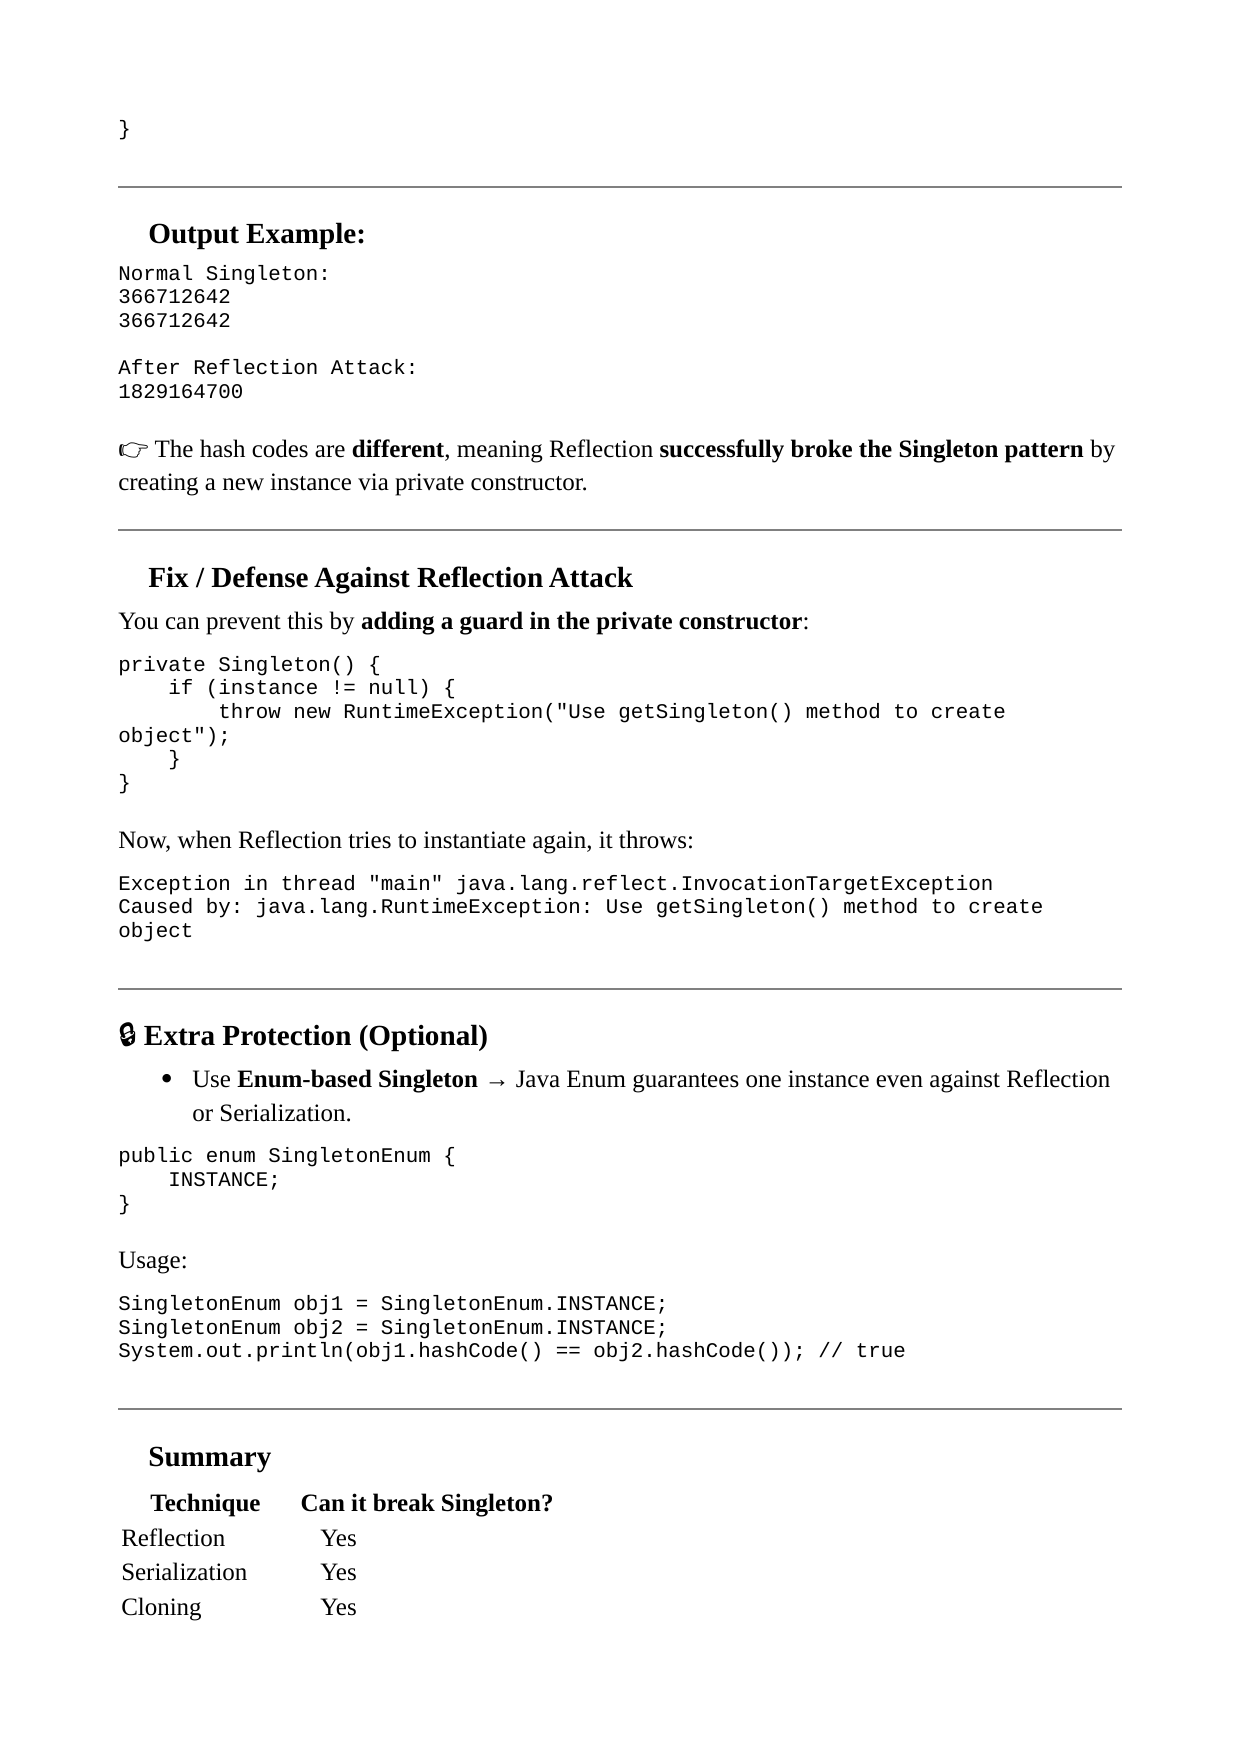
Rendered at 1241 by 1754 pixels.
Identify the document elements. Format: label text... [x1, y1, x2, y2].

table_cell ✅ Yes [293, 1589, 561, 1623]
subtitle 🧱 Fix / Defense Against Reflection Attack [118, 560, 1122, 594]
table_header Technique [118, 1485, 292, 1520]
text Normal Singleton: [118, 263, 1122, 286]
list Use Enum-based Singleton → Java Enum guarantees one instance even against Reflection or Serialization. [162, 1064, 1122, 1126]
table_cell ✅ Yes [293, 1554, 561, 1589]
text } [118, 772, 1122, 796]
text throw new RuntimeException("Use getSingleton() method to create object"); [118, 701, 1122, 748]
text public enum SingletonEnum { [118, 1145, 1122, 1169]
text 1829164700 [118, 381, 1122, 404]
text After Reflection Attack: [118, 357, 1122, 381]
text private Singleton() { [118, 654, 1122, 677]
subtitle 🔒 Extra Protection (Optional) [118, 1018, 1122, 1052]
table_cell Reflection [118, 1520, 292, 1554]
subtitle 💡 Summary [118, 1439, 1122, 1473]
table_cell ✅ Yes [293, 1520, 561, 1554]
text Caused by: java.lang.RuntimeException: Use getSingleton() method to create object [118, 896, 1122, 944]
text Usage: [118, 1246, 1122, 1274]
table_header Can it break Singleton? [293, 1485, 561, 1520]
text Now, when Reflection tries to instantiate again, it throws: [118, 825, 1122, 854]
text INSTANCE; [118, 1169, 1122, 1192]
text 366712642 [118, 286, 1122, 310]
text SingletonEnum obj2 = SingletonEnum.INSTANCE; [118, 1317, 1122, 1341]
text System.out.println(obj1.hashCode() == obj2.hashCode()); // true [118, 1341, 1122, 1364]
table_cell Serialization [118, 1554, 292, 1589]
text 366712642 [118, 310, 1122, 334]
text } [118, 1192, 1122, 1216]
subtitle 🧠 Output Example: [118, 217, 1122, 250]
text 👉 The hash codes are different, meaning Reflection successfully broke the Singleton pattern by creating a new instance via private constructor. [118, 434, 1122, 496]
text You can prevent this by adding a guard in the private constructor: [118, 606, 1122, 635]
text } [118, 118, 1122, 142]
text SingletonEnum obj1 = SingletonEnum.INSTANCE; [118, 1293, 1122, 1317]
table_cell Cloning [118, 1589, 292, 1623]
text Exception in thread "main" java.lang.reflect.InvocationTargetException [118, 873, 1122, 896]
text if (instance != null) { [118, 677, 1122, 701]
text } [118, 748, 1122, 772]
